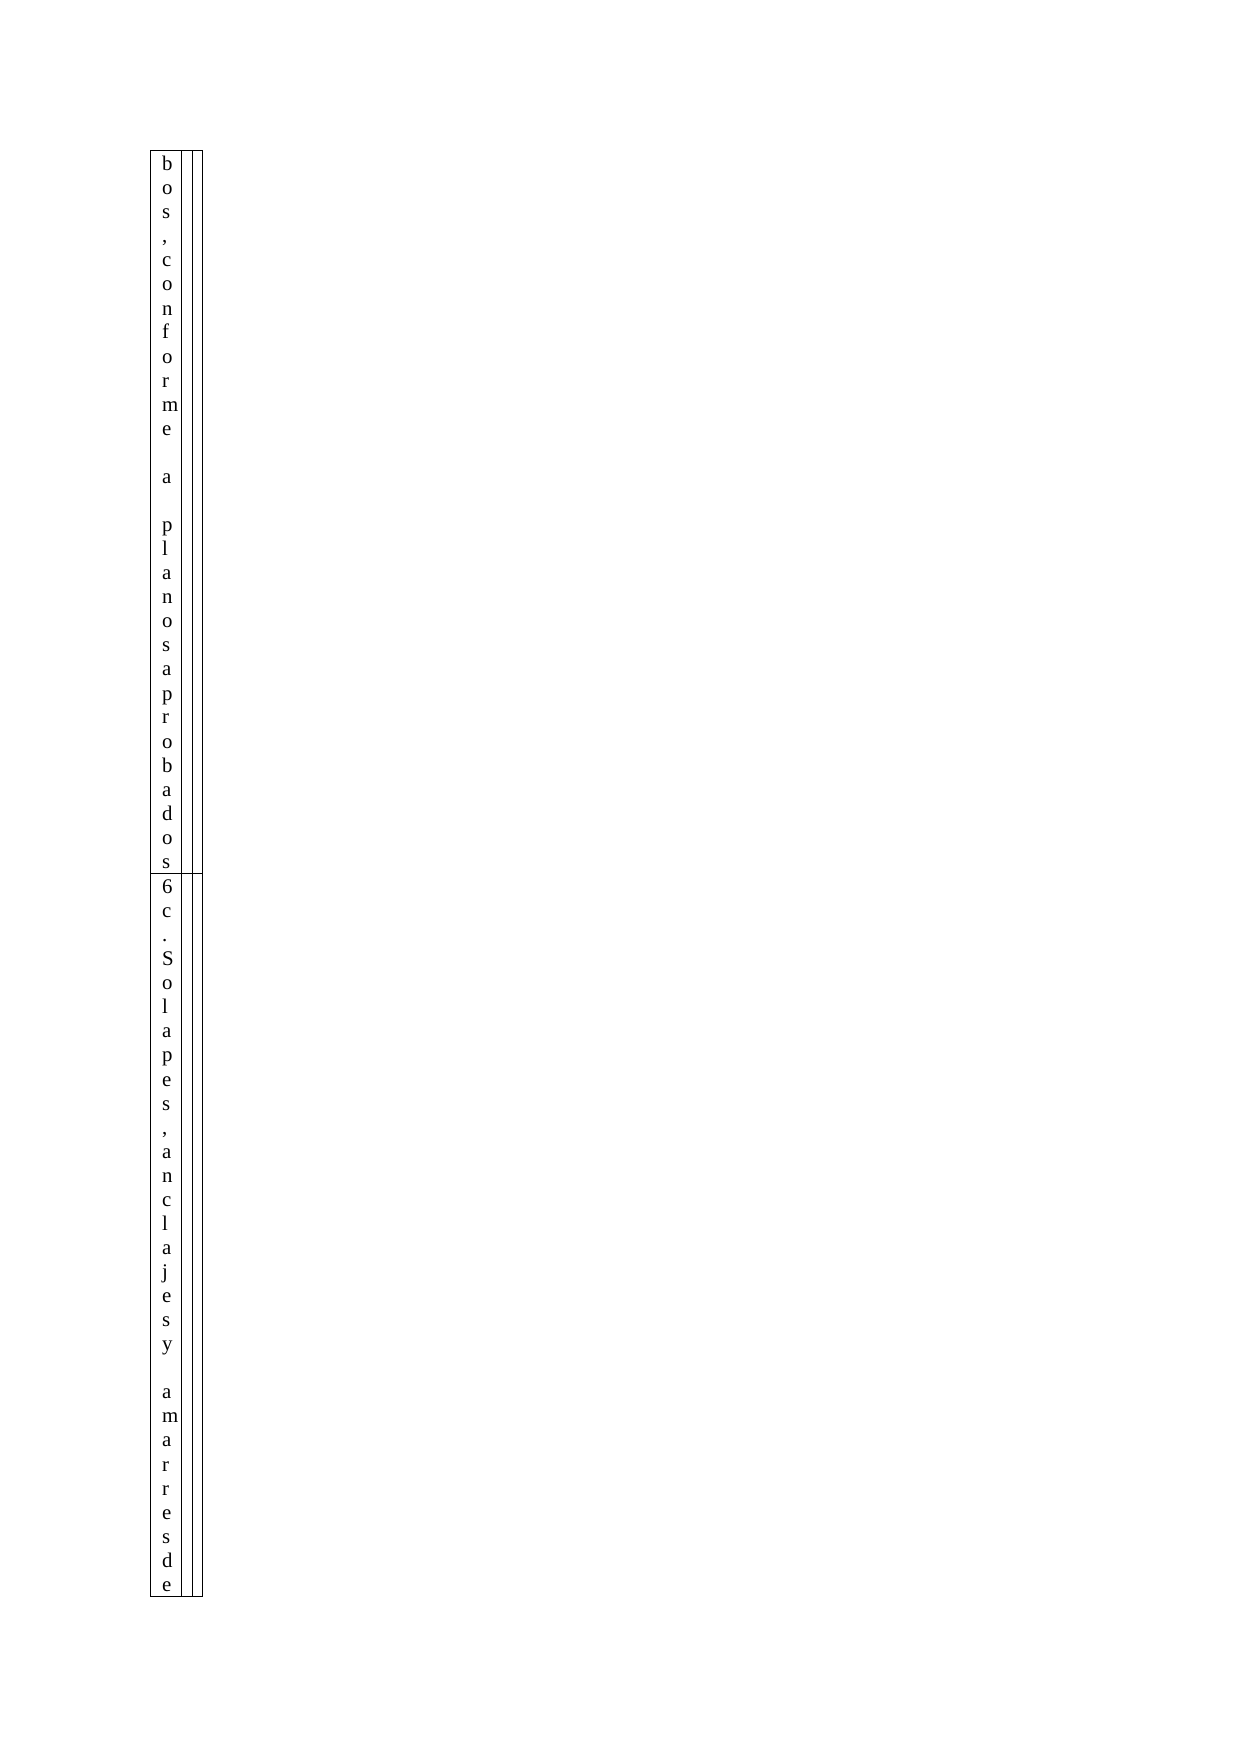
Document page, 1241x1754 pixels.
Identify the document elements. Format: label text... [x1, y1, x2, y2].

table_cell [151, 874, 181, 1596]
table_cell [151, 151, 181, 873]
